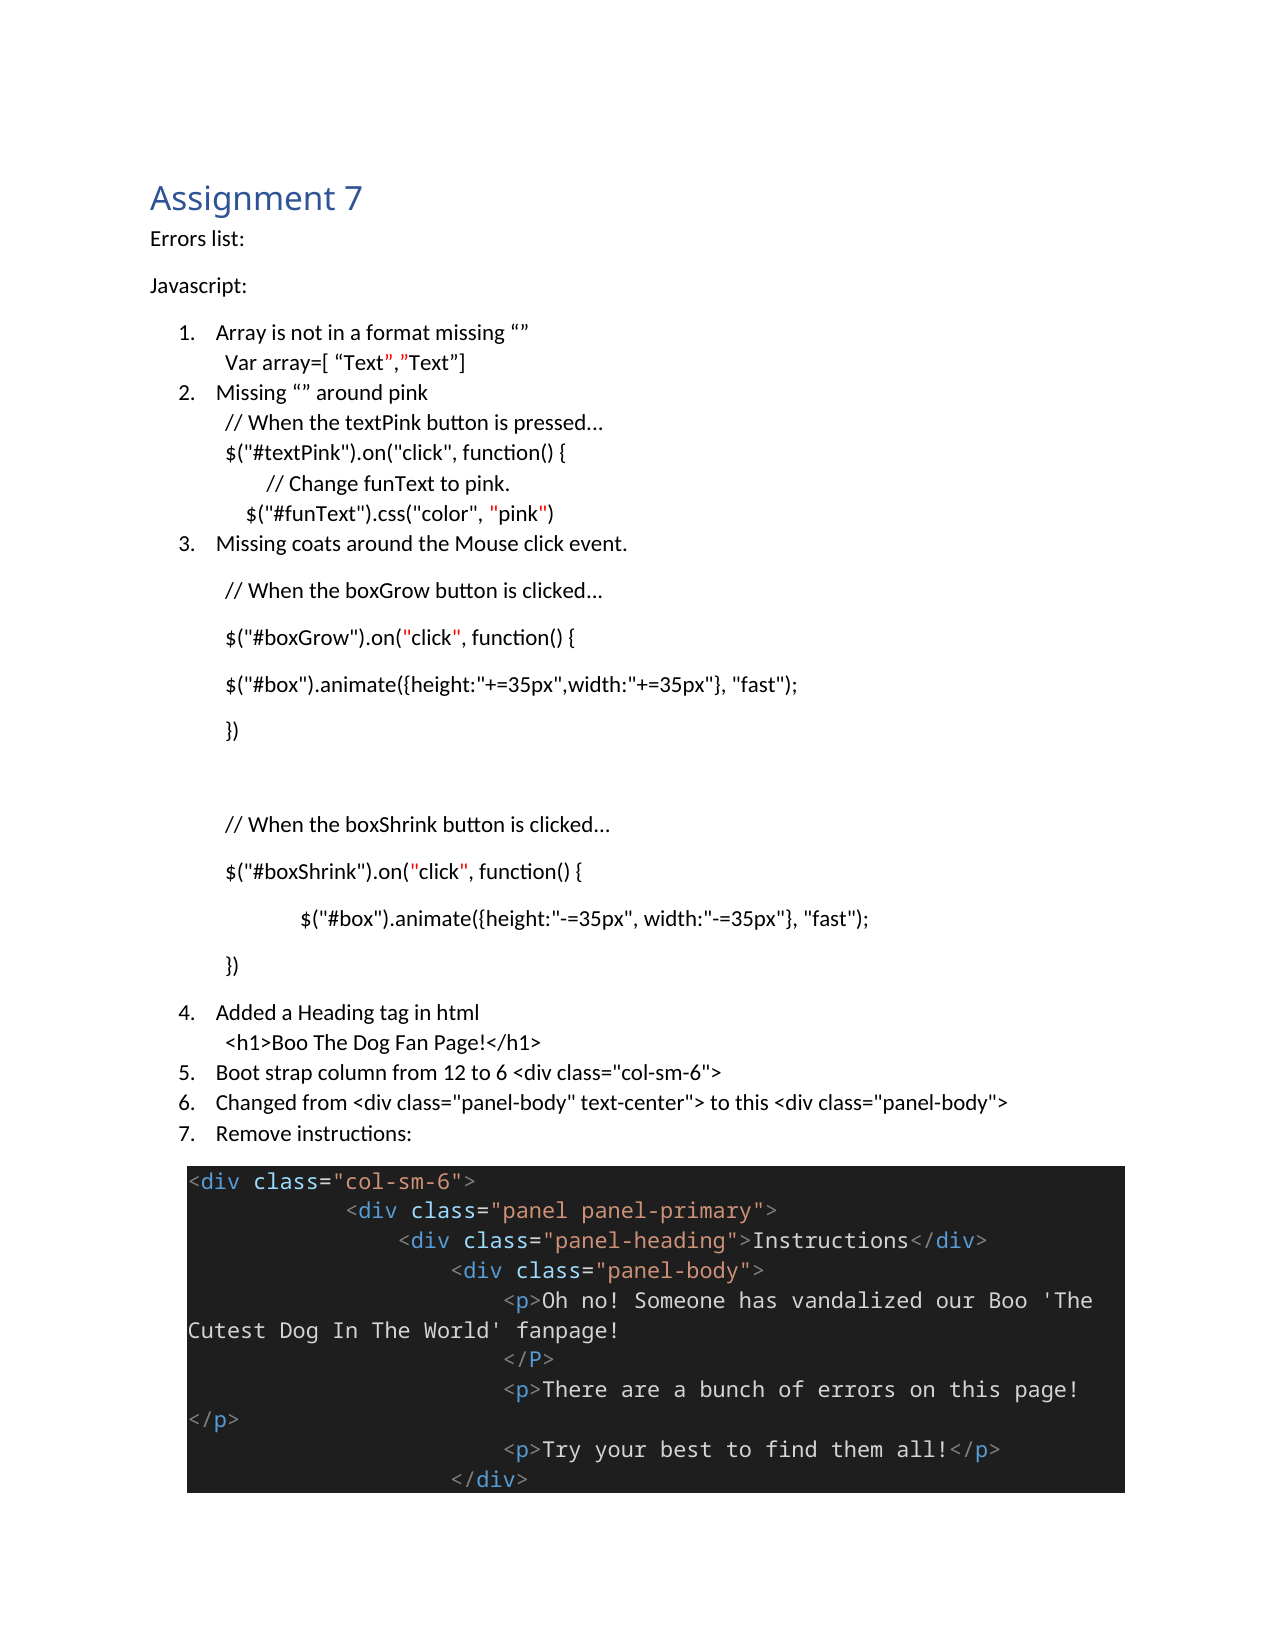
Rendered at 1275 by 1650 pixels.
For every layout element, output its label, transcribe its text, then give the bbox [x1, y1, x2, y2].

text Javascript: [150, 271, 1125, 299]
text // When the boxShrink button is clicked... [225, 810, 1125, 838]
text </P> [187, 1344, 1125, 1374]
list Missing coats around the Mouse click event. [178, 529, 1125, 557]
list // Change funText to pink. [225, 469, 1125, 497]
text $("#box").animate({height:"+=35px",width:"+=35px"}, "fast"); [225, 670, 1125, 698]
text $("#boxGrow").on("click", function() { [225, 623, 1125, 651]
text <div class="panel-body"> [187, 1255, 1125, 1285]
text $("#box").animate({height:"-=35px", width:"-=35px"}, "fast"); [225, 904, 1125, 932]
text Errors list: [150, 224, 1125, 252]
list Changed from <div class="panel-body" text-center"> to this <div class="panel-body"> [178, 1088, 1125, 1117]
text <div class="panel panel-primary"> [187, 1195, 1125, 1225]
list Missing “” around pink [178, 378, 1125, 406]
list Boot strap column from 12 to 6 <div class="col-sm-6"> [178, 1058, 1125, 1086]
subtitle Assignment 7 [150, 175, 1125, 220]
text <p>Oh no! Someone has vandalized our Boo 'The Cutest Dog In The World' fanpage! [187, 1285, 1125, 1344]
list Remove instructions: [178, 1119, 1125, 1147]
text <p>There are a bunch of errors on this page!</p> [187, 1374, 1125, 1434]
list $("#textPink").on("click", function() { [225, 438, 1125, 467]
text <div class="panel-heading">Instructions</div> [187, 1225, 1125, 1255]
list Array is not in a format missing “” [178, 318, 1125, 346]
list Added a Heading tag in html [178, 998, 1125, 1026]
text $("#boxShrink").on("click", function() { [225, 857, 1125, 885]
text </div> [187, 1463, 1125, 1493]
text // When the boxGrow button is clicked... [225, 576, 1125, 604]
list Var array=[ “Text”,”Text”] [225, 348, 1125, 376]
list <h1>Boo The Dog Fan Page!</h1> [225, 1028, 1125, 1056]
text }) [225, 717, 1125, 745]
text <div class="col-sm-6"> [187, 1166, 1125, 1195]
list // When the textPink button is pressed... [225, 408, 1125, 436]
list $("#funText").css("color", "pink") [225, 499, 1125, 527]
text }) [225, 951, 1125, 979]
text <p>Try your best to find them all!</p> [187, 1434, 1125, 1463]
